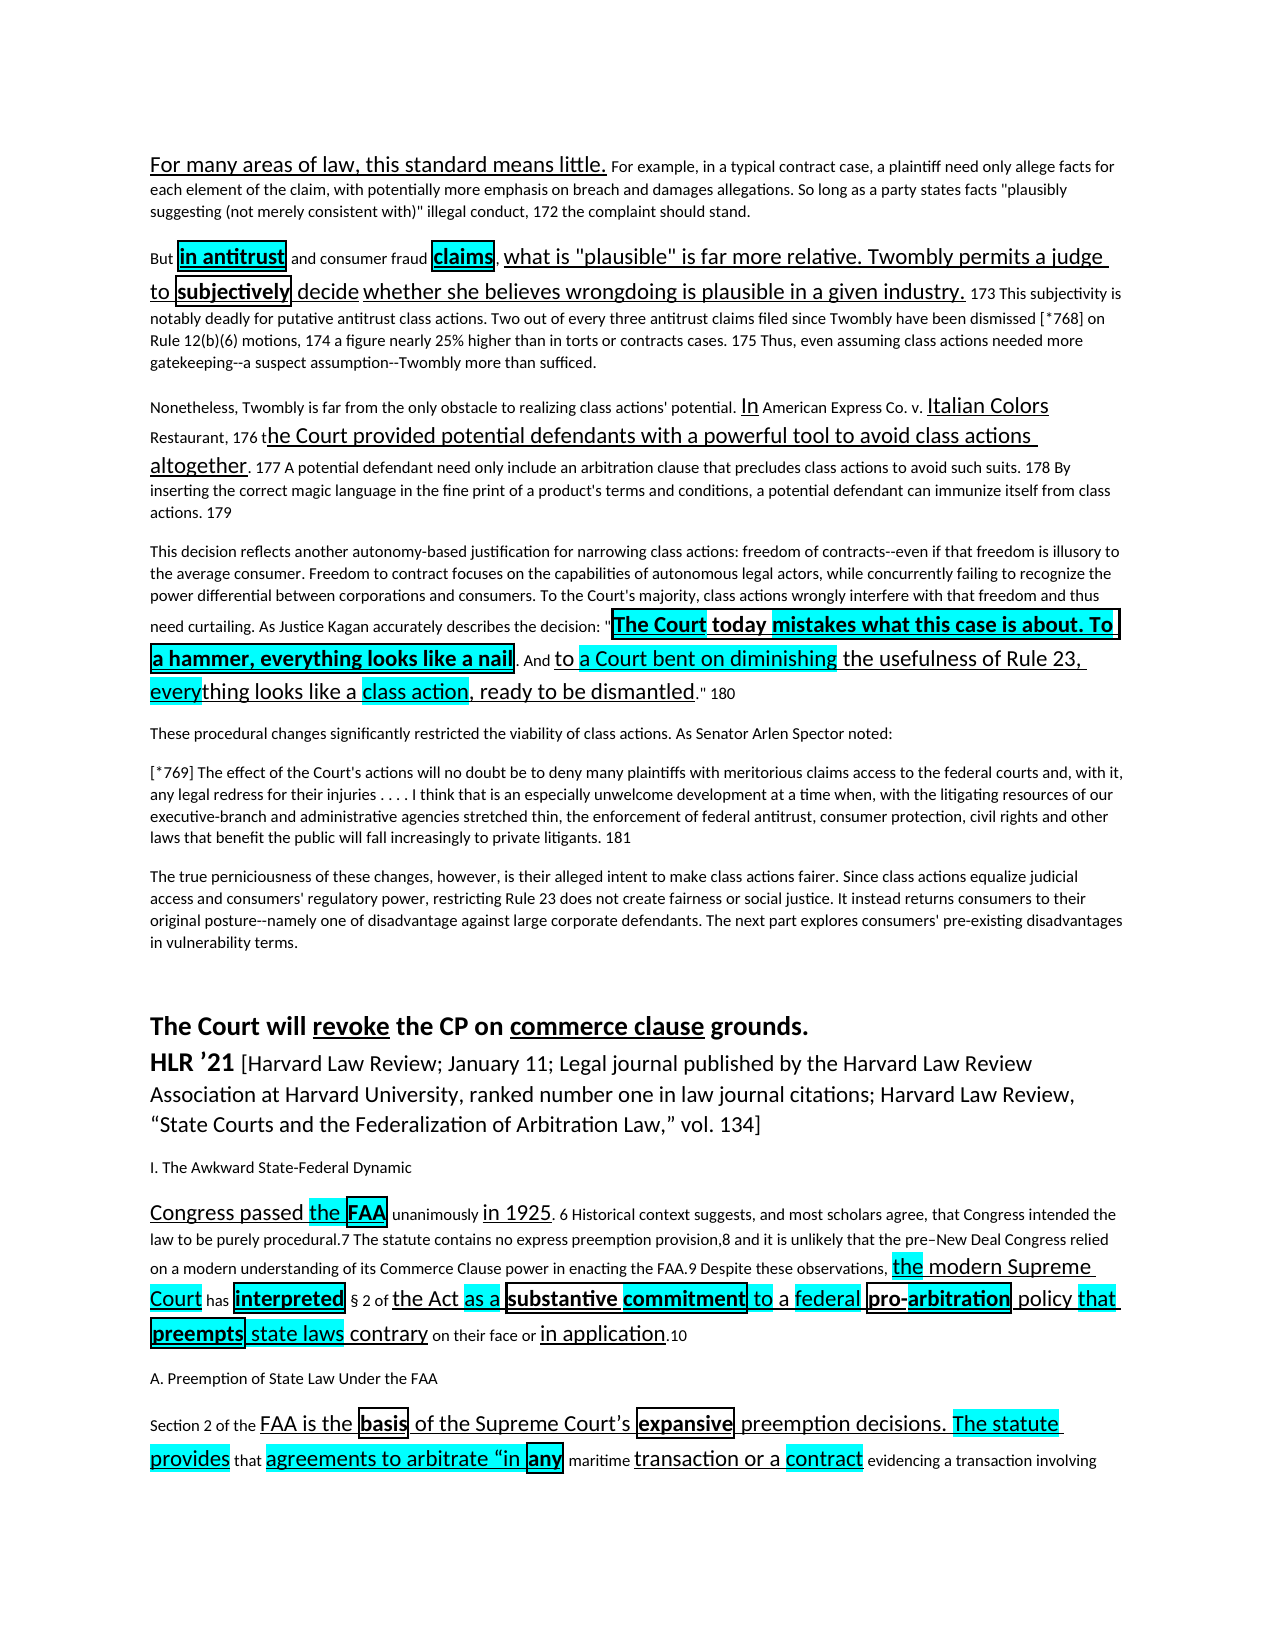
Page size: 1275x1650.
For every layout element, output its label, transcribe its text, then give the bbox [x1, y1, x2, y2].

text The true perniciousness of these changes, however, is their alleged intent to make class actions fairer. Since class actions equalize judicial access and consumers' regulatory power, restricting Rule 23 does not create fairness or social justice. It instead returns consumers to their original posture--namely one of disadvantage against large corporate defendants. The next part explores consumers' pre-existing disadvantages in vulnerability terms. [150, 866, 1125, 952]
text A. Preemption of State Law Under the FAA [150, 1368, 1125, 1389]
subtitle The Court will revoke the CP on commerce clause grounds. [150, 1009, 1125, 1042]
text HLR ’21 [Harvard Law Review; January 11; Legal journal published by the Harvard Law Review Association at Harvard University, ranked number one in law journal citations; Harvard Law Review, “State Courts and the Federalization of Arbitration Law,” vol. 134] [150, 1045, 1125, 1138]
text Nonetheless, Twombly is far from the only obstacle to realizing class actions' potential. In American Express Co. v. Italian Colors Restaurant, 176 the Court provided potential defendants with a powerful tool to avoid class actions altogether. 177 A potential defendant need only include an arbitration clause that precludes class actions to avoid such suits. 178 By inserting the correct magic language in the fine print of a product's terms and conditions, a potential defendant can immunize itself from class actions. 179 [150, 391, 1125, 523]
text These procedural changes significantly restricted the viability of class actions. As Senator Arlen Spector noted: [150, 724, 1125, 744]
text For many areas of law, this standard means little. For example, in a typical contract case, a plaintiff need only allege facts for each element of the claim, with potentially more emphasis on breach and damages allegations. So long as a party states facts "plausibly suggesting (not merely consistent with)" illegal conduct, 172 the complaint should stand. [150, 150, 1125, 222]
text But in antitrust and consumer fraud claims, what is "plausible" is far more relative. Twombly permits a judge to subjectively decide whether she believes wrongdoing is plausible in a given industry. 173 This subjectivity is notably deadly for putative antitrust class actions. Two out of every three antitrust claims filed since Twombly have been dismissed [*768] on Rule 12(b)(6) motions, 174 a figure nearly 25% higher than in torts or contracts cases. 175 Thus, even assuming class actions needed more gatekeeping--a suspect assumption--Twombly more than sufficed. [150, 240, 1125, 372]
text Congress passed the FAA unanimously in 1925. 6 Historical context suggests, and most scholars agree, that Congress intended the law to be purely procedural.7 The statute contains no express preemption provision,8 and it is unlikely that the pre–New Deal Congress relied on a modern understanding of its Commerce Clause power in enacting the FAA.9 Despite these observations, the modern Supreme Court has interpreted § 2 of the Act as a substantive commitment to a federal pro-arbitration policy that preempts state laws contrary on their face or in application.10 [150, 1196, 1125, 1349]
text I. The Awkward State-Federal Dynamic [150, 1157, 1125, 1177]
text [*769] The effect of the Court's actions will no doubt be to deny many plaintiffs with meritorious claims access to the federal courts and, with it, any legal redress for their injuries . . . . I think that is an especially unwelcome development at a time when, with the litigating resources of our executive-branch and administrative agencies stretched thin, the enforcement of federal antitrust, consumer protection, civil rights and other laws that benefit the public will fall increasingly to private litigants. 181 [150, 762, 1125, 848]
text This decision reflects another autonomy-based justification for narrowing class actions: freedom of contracts--even if that freedom is illusory to the average consumer. Freedom to contract focuses on the capabilities of autonomous legal actors, while concurrently failing to recognize the power differential between corporations and consumers. To the Court's majority, class actions wrongly interfere with that freedom and thus need curtailing. As Justice Kagan accurately describes the decision: "The Court today mistakes what this case is about. To a hammer, everything looks like a nail. And to a Court bent on diminishing the usefulness of Rule 23, everything looks like a class action, ready to be dismantled." 180 [150, 541, 1125, 705]
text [150, 1407, 1125, 1474]
